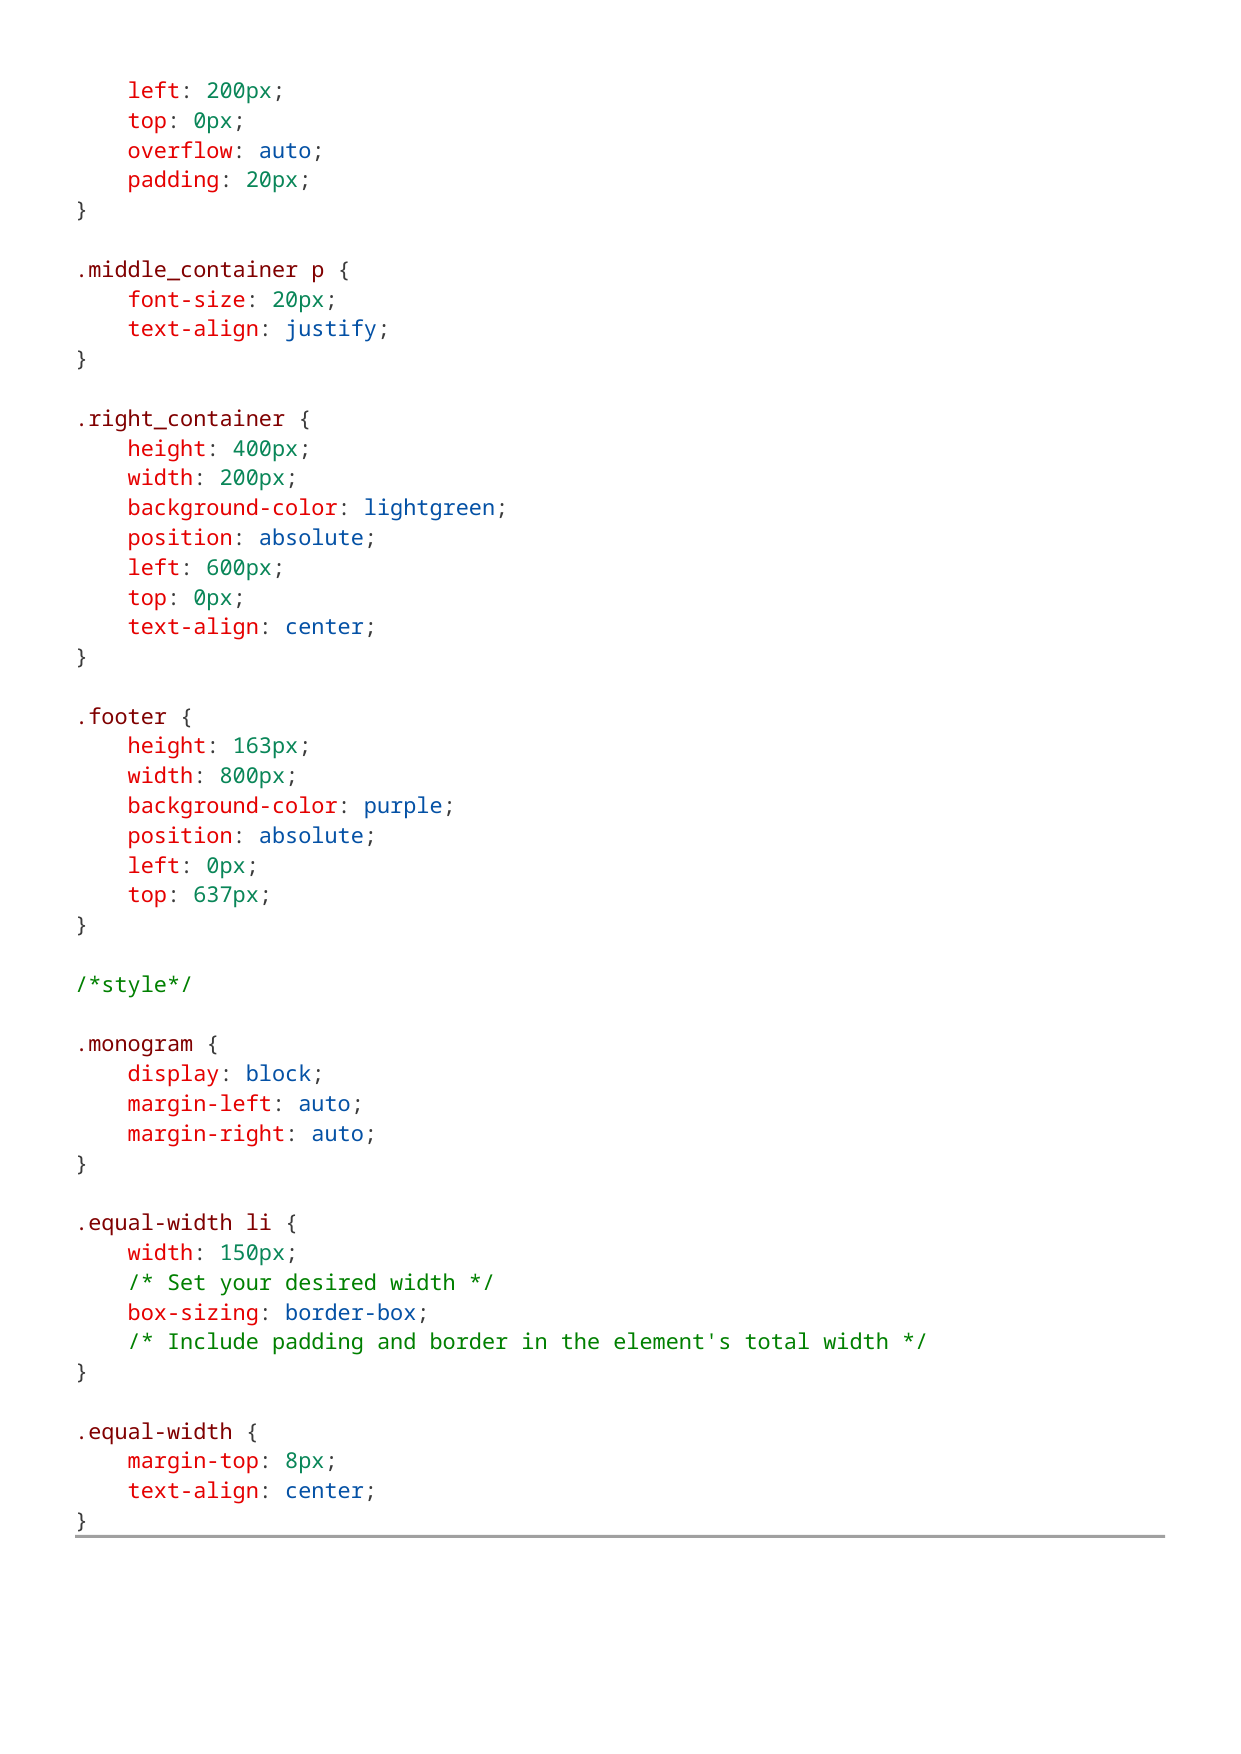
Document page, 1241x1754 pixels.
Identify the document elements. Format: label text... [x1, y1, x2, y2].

text width: 150px; [75, 1237, 1165, 1267]
text margin-left: auto; [75, 1088, 1165, 1118]
text .equal-width { [75, 1416, 1165, 1445]
text left: 0px; [75, 849, 1165, 879]
text } [75, 909, 1165, 939]
text top: 0px; [75, 105, 1165, 134]
text margin-top: 8px; [75, 1445, 1165, 1475]
text left: 600px; [75, 552, 1165, 581]
text text-align: justify; [75, 313, 1165, 343]
text overflow: auto; [75, 134, 1165, 164]
text left: 200px; [75, 75, 1165, 105]
text } [75, 1505, 1165, 1534]
text } [75, 194, 1165, 224]
text margin-right: auto; [75, 1118, 1165, 1147]
text } [75, 641, 1165, 671]
text font-size: 20px; [75, 283, 1165, 313]
text top: 637px; [75, 879, 1165, 909]
text height: 400px; [75, 432, 1165, 462]
text box-sizing: border-box; [75, 1296, 1165, 1326]
text .footer { [75, 701, 1165, 730]
text } [75, 1356, 1165, 1386]
text height: 163px; [75, 730, 1165, 760]
text background-color: purple; [75, 790, 1165, 820]
text padding: 20px; [75, 164, 1165, 194]
text /* Set your desired width */ [75, 1267, 1165, 1296]
text /*style*/ [75, 969, 1165, 998]
text display: block; [75, 1058, 1165, 1088]
text position: absolute; [75, 820, 1165, 849]
text /* Include padding and border in the element's total width */ [75, 1326, 1165, 1356]
text } [75, 1147, 1165, 1177]
text .middle_container p { [75, 254, 1165, 283]
text .right_container { [75, 403, 1165, 432]
text .equal-width li { [75, 1207, 1165, 1237]
text text-align: center; [75, 611, 1165, 641]
text top: 0px; [75, 581, 1165, 611]
text .monogram { [75, 1028, 1165, 1058]
text position: absolute; [75, 522, 1165, 552]
text background-color: lightgreen; [75, 492, 1165, 522]
text } [75, 343, 1165, 373]
text text-align: center; [75, 1475, 1165, 1505]
text width: 800px; [75, 760, 1165, 790]
text width: 200px; [75, 462, 1165, 492]
